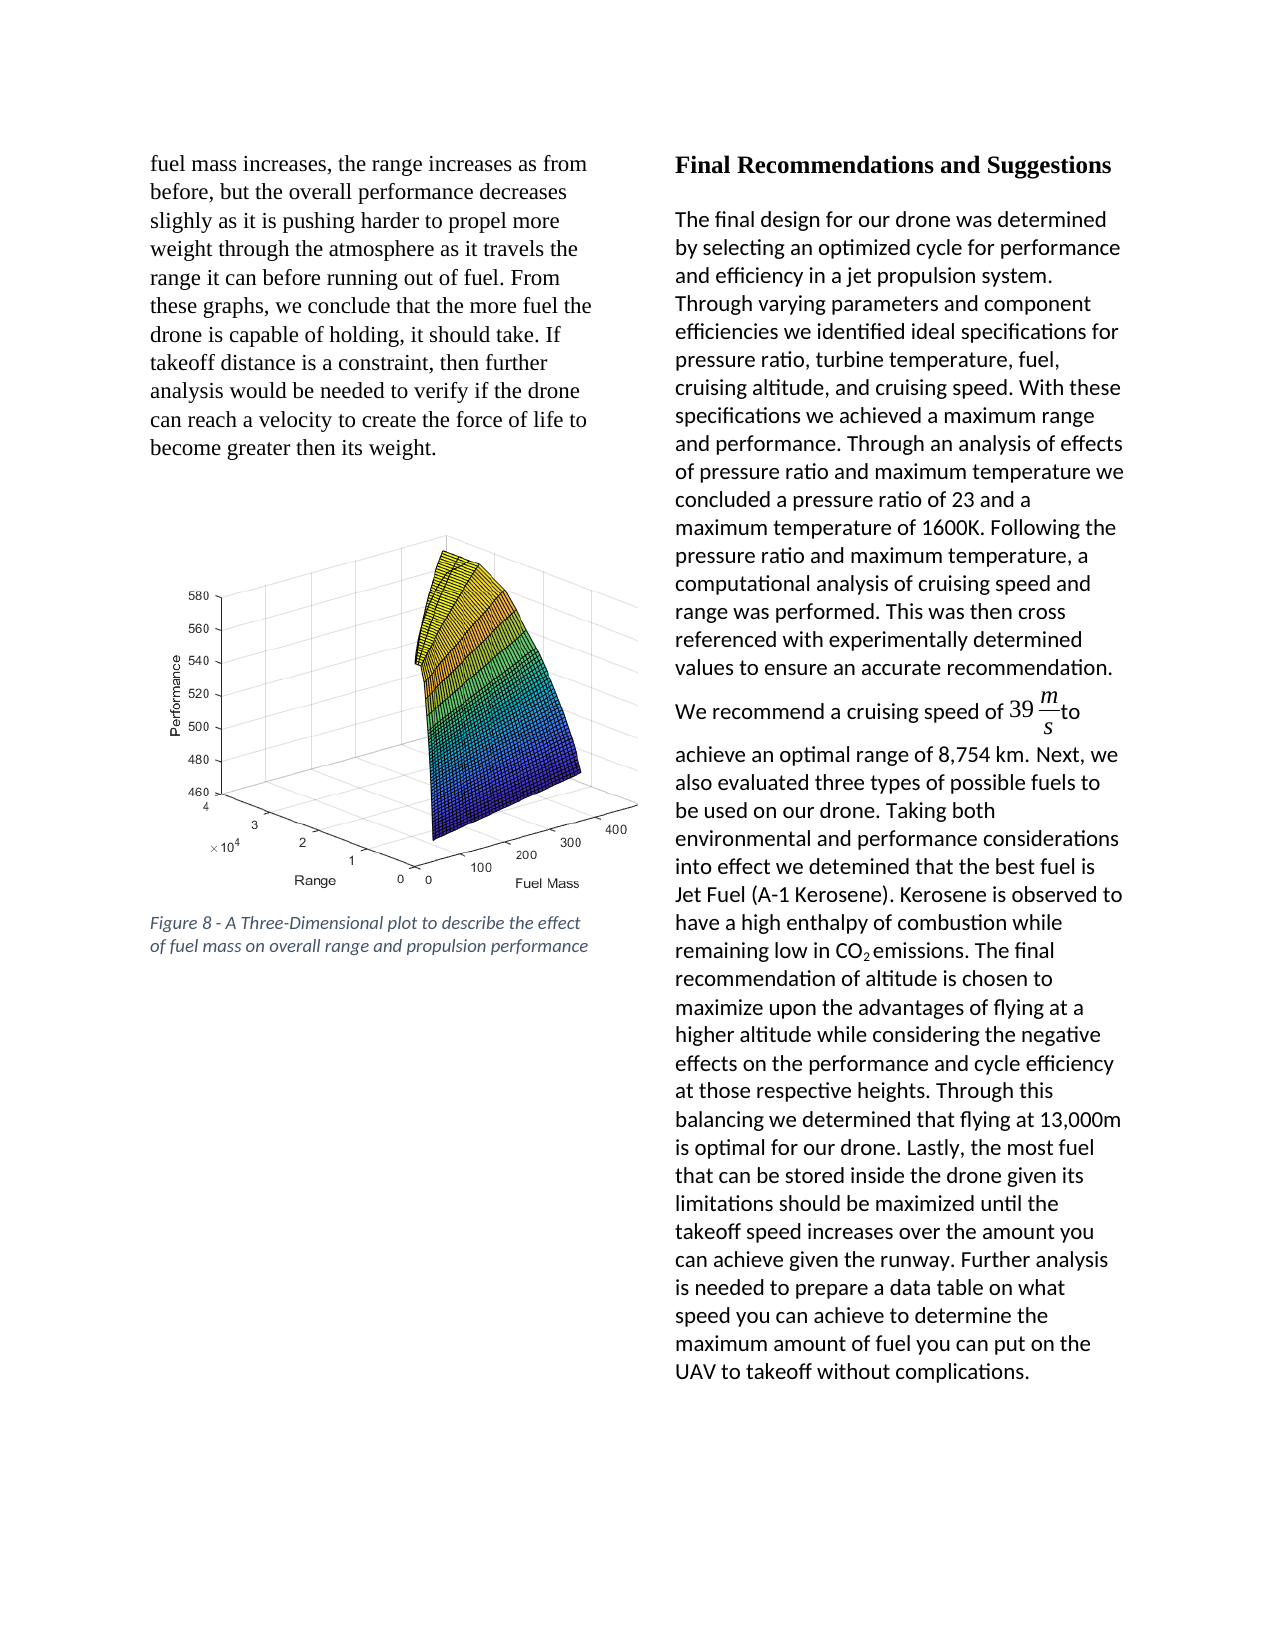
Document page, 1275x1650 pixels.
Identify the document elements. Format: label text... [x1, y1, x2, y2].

picture [150, 505, 638, 911]
text The final design for our drone was determined by selecting an optimized cycle for performance and efficiency in a jet propulsion system. Through varying parameters and component efficiencies we identified ideal specifications for pressure ratio, turbine temperature, fuel, cruising altitude, and cruising speed. With these specifications we achieved a maximum range and performance. Through an analysis of effects of pressure ratio and maximum temperature we concluded a pressure ratio of 23 and a maximum temperature of 1600K. Following the pressure ratio and maximum temperature, a computational analysis of cruising speed and range was performed. This was then cross referenced with experimentally determined values to ensure an accurate recommendation. We recommend a cruising speed of to achieve an optimal range of 8,754 km. Next, we also evaluated three types of possible fuels to be used on our drone. Taking both environmental and performance considerations into effect we detemined that the best fuel is Jet Fuel (A-1 Kerosene). Kerosene is observed to have a high enthalpy of combustion while remaining low in CO2 emissions. The final recommendation of altitude is chosen to maximize upon the advantages of flying at a higher altitude while considering the negative effects on the performance and cycle efficiency at those respective heights. Through this balancing we determined that flying at 13,000m is optimal for our drone. Lastly, the most fuel that can be stored inside the drone given its limitations should be maximized until the takeoff speed increases over the amount you can achieve given the runway. Further analysis is needed to prepare a data table on what speed you can achieve to determine the maximum amount of fuel you can put on the UAV to takeoff without complications. [675, 179, 1125, 1385]
text Final Recommendations and Suggestions [675, 150, 1125, 179]
